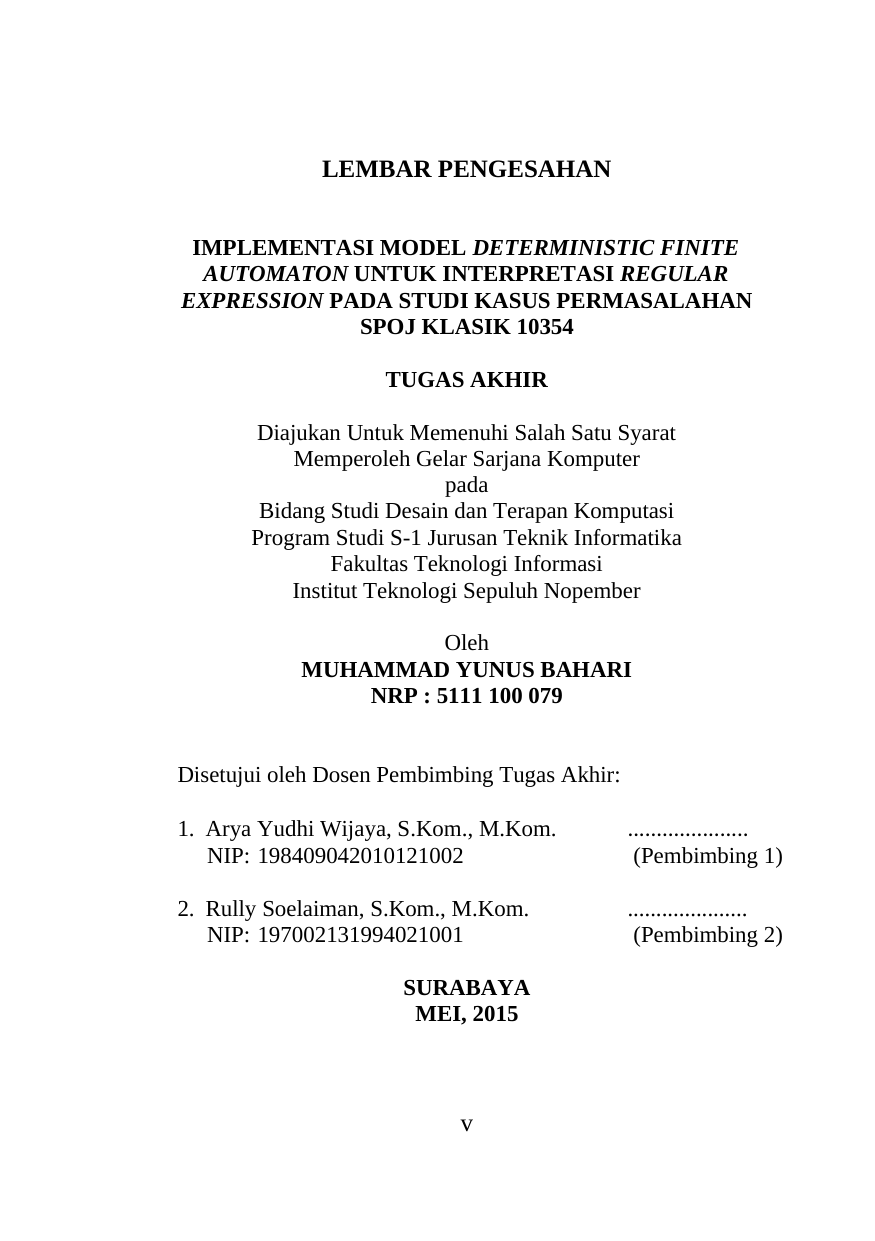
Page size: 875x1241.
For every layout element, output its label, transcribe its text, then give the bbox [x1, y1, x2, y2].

text Oleh [177, 629, 756, 656]
text Diajukan Untuk Memenuhi Salah Satu Syarat [177, 418, 756, 445]
text Disetujui oleh Dosen Pembimbing Tugas Akhir: [177, 761, 756, 787]
list Arya Yudhi Wijaya, S.Kom., M.Kom. ..................... [177, 814, 756, 842]
text IMPLEMENTASI MODEL DETERMINISTIC FINITE AUTOMATON UNTUK INTERPRETASI REGULAR EXPRESSION PADA STUDI KASUS PERMASALAHAN SPOJ KLASIK 10354 [177, 234, 756, 339]
text NIP: 197002131994021001 (Pembimbing 2) [207, 921, 756, 947]
title Rully Soelaiman, S.Kom., M.Kom. ..................... [177, 894, 755, 921]
text Institut Teknologi Sepuluh Nopember [177, 577, 756, 603]
text SURABAYA [177, 974, 756, 1000]
subtitle LEMBAR PENGESAHAN [177, 154, 756, 183]
text Bidang Studi Desain dan Terapan Komputasi [177, 498, 756, 524]
text Program Studi S-1 Jurusan Teknik Informatika [177, 524, 756, 550]
text NRP : 5111 100 079 [177, 682, 756, 708]
text Memperoleh Gelar Sarjana Komputer [177, 445, 756, 471]
text TUGAS AKHIR [177, 366, 756, 392]
text pada [177, 471, 756, 498]
text MUHAMMAD YUNUS BAHARI [177, 656, 756, 682]
text MEI, 2015 [177, 1000, 756, 1026]
text Fakultas Teknologi Informasi [177, 550, 756, 577]
text NIP: 198409042010121002 (Pembimbing 1) [207, 842, 756, 868]
